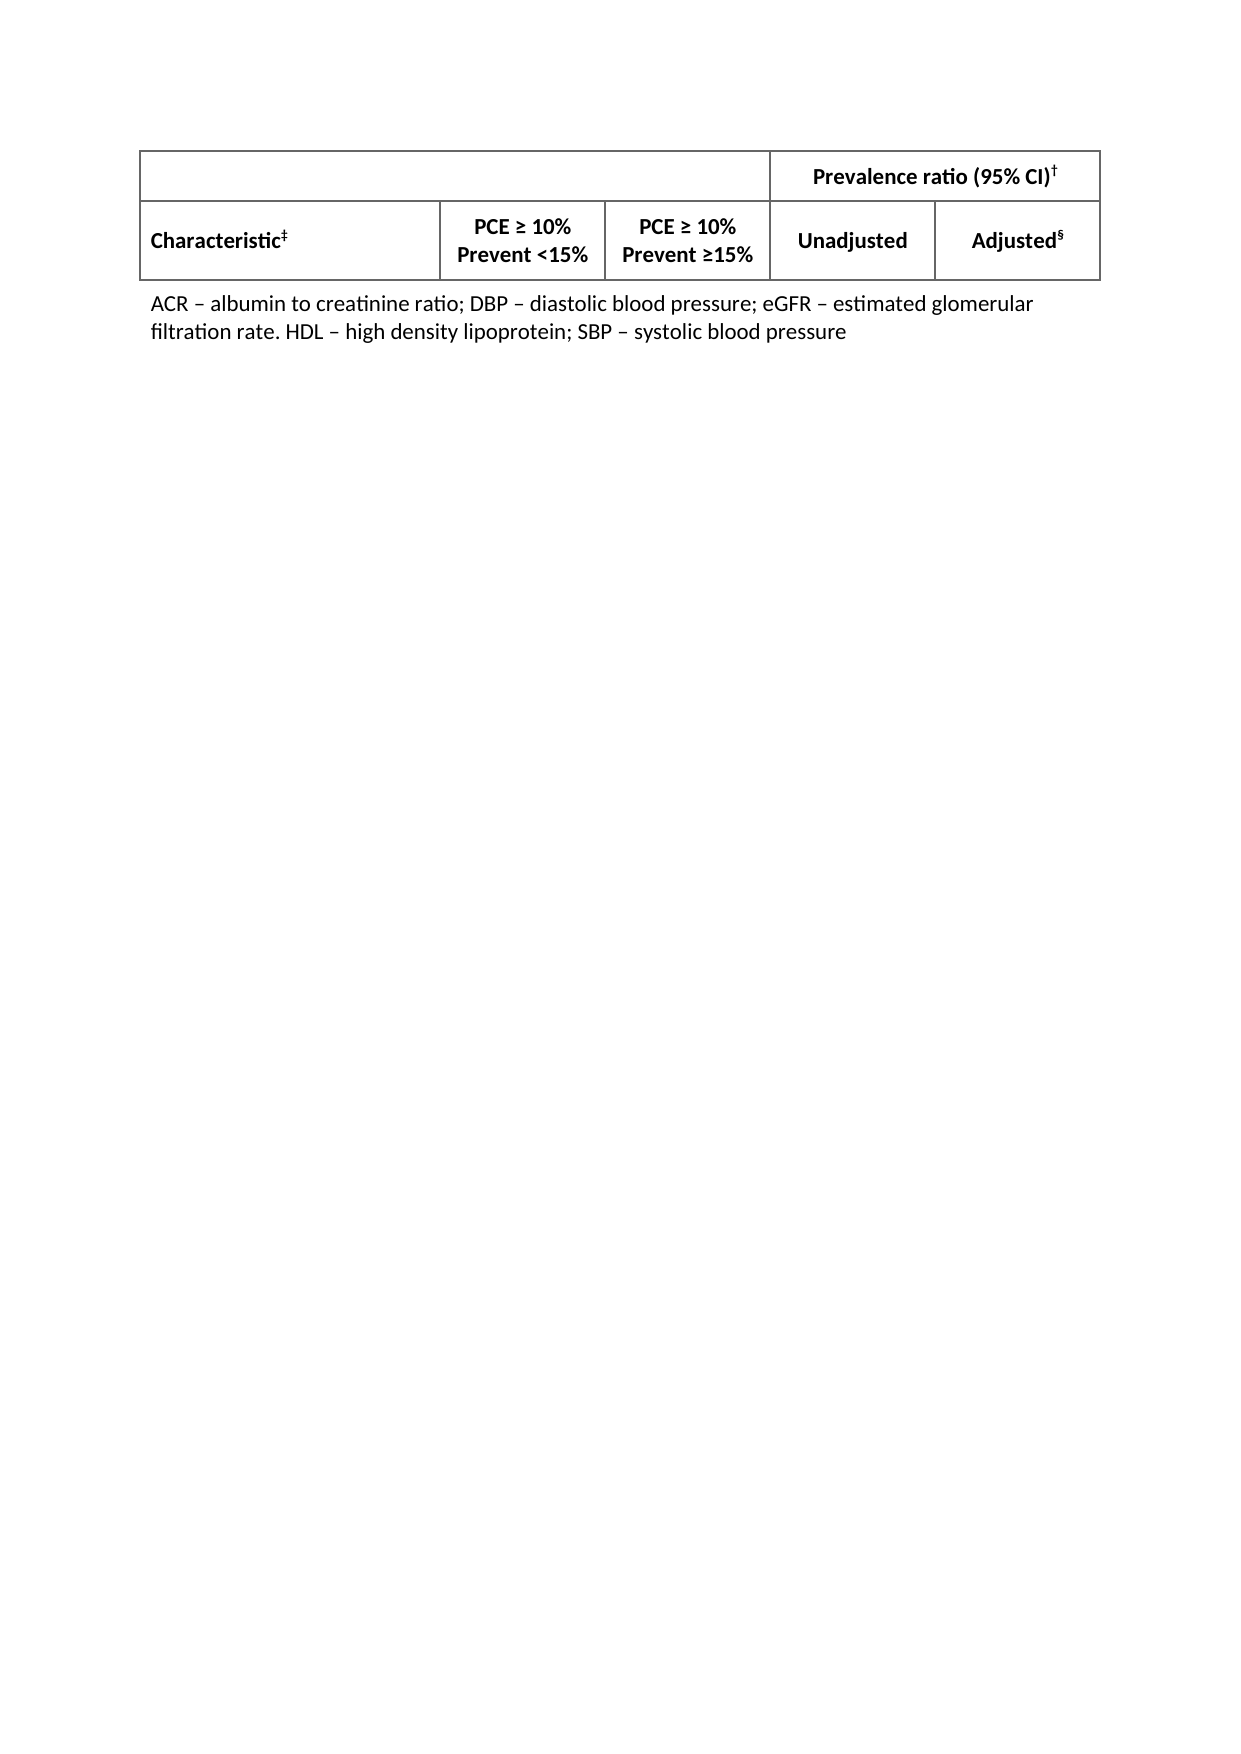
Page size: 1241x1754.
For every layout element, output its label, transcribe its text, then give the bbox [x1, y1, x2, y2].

table_cell Unadjusted [771, 202, 934, 279]
table_cell ACR – albumin to creatinine ratio; DBP – diastolic blood pressure; eGFR – estimated glomerular filtration rate. HDL – high density lipoprotein; SBP – systolic blood pressure [140, 281, 1100, 356]
table_cell Characteristic‡ [141, 202, 439, 279]
table_cell PCE ≥ 10% Prevent <15% [441, 202, 604, 279]
table_cell Adjusted§ [936, 202, 1099, 279]
table_cell PCE ≥ 10% Prevent ≥15% [606, 202, 769, 279]
table_header Prevalence ratio (95% CI)† [771, 152, 1099, 200]
table_header [141, 152, 769, 200]
